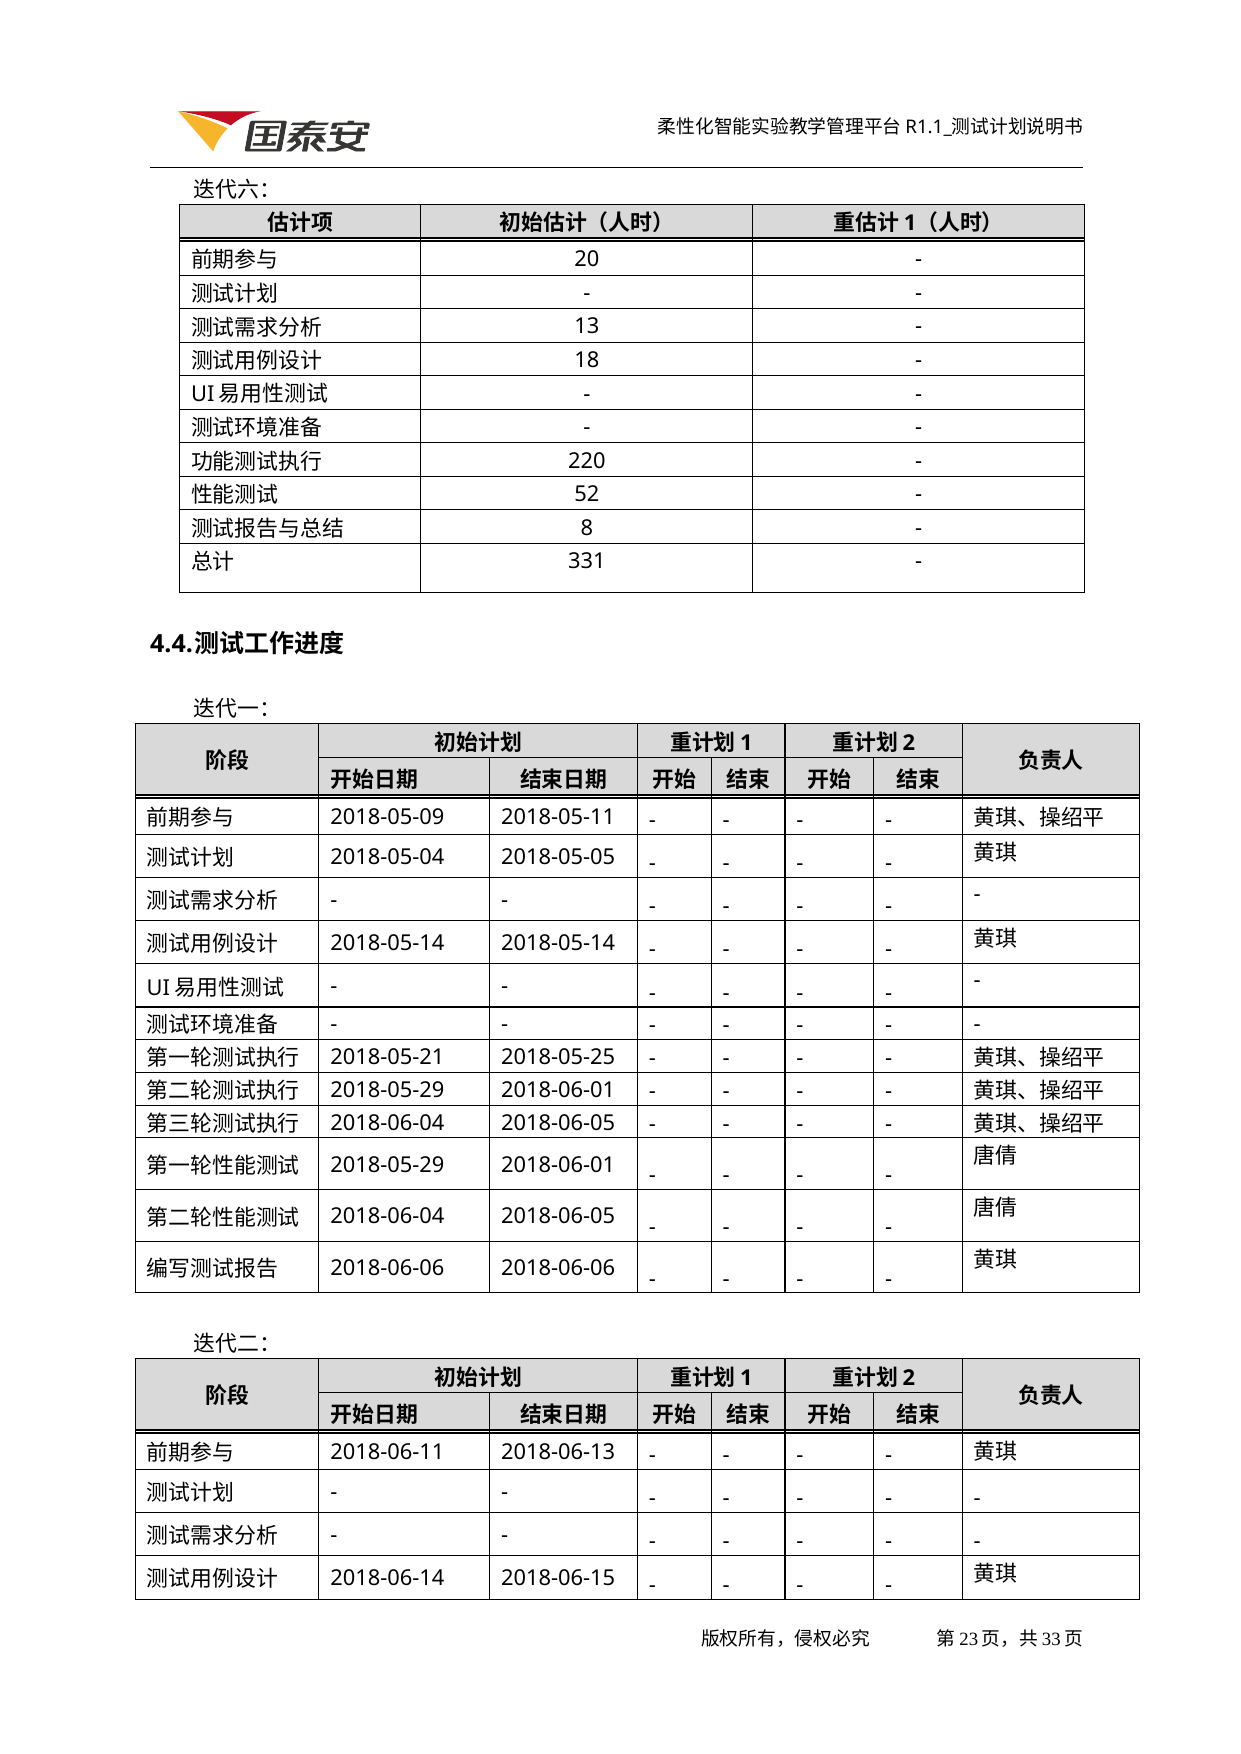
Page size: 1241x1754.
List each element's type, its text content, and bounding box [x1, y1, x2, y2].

table_cell 8 [421, 510, 752, 543]
table_cell 2018-06-11 [319, 1434, 489, 1469]
table_cell - [712, 878, 784, 920]
table_cell 测试需求分析 [136, 1513, 318, 1555]
table_cell - [319, 964, 489, 1006]
table_cell 结束 [874, 758, 962, 794]
table_cell 黄琪 [963, 835, 1139, 877]
table_cell 第二轮测试执行 [136, 1073, 318, 1104]
table_header 重计划2 [786, 724, 962, 757]
table_cell 测试计划 [180, 276, 420, 308]
table_cell 唐倩 [963, 1138, 1139, 1189]
table_cell 结束 [712, 758, 784, 794]
table_cell 2018-05-05 [490, 835, 637, 877]
table_cell 测试需求分析 [136, 878, 318, 920]
table_cell 总计 [180, 544, 420, 592]
table_cell - [490, 1513, 637, 1555]
table_cell - [786, 1138, 873, 1189]
table_header 负责人 [963, 1359, 1139, 1429]
table_cell - [786, 921, 873, 963]
table_header 初始计划 [319, 724, 637, 757]
table_header 阶段 [136, 724, 318, 794]
table_cell - [786, 1242, 873, 1292]
table_cell 2018-06-01 [490, 1073, 637, 1104]
table_cell 黄琪 [963, 921, 1139, 963]
table_cell - [786, 964, 873, 1006]
table_cell - [874, 1434, 962, 1469]
table_cell 开始 [786, 1393, 873, 1429]
table_cell - [712, 1138, 784, 1189]
table_cell - [712, 1556, 784, 1598]
table_cell - [490, 1470, 637, 1512]
table_cell 测试用例设计 [136, 1556, 318, 1598]
table_cell - [874, 964, 962, 1006]
table_cell - [712, 964, 784, 1006]
table_cell 黄琪、操绍平 [963, 1106, 1139, 1137]
table_cell 2018-06-04 [319, 1190, 489, 1241]
table_cell - [874, 1138, 962, 1189]
table_cell 2018-06-14 [319, 1556, 489, 1598]
table_cell - [490, 1008, 637, 1039]
table_cell 2018-06-05 [490, 1190, 637, 1241]
table_cell - [712, 1513, 784, 1555]
table_cell 2018-05-21 [319, 1040, 489, 1072]
table_cell - [712, 799, 784, 833]
table_cell - [963, 1513, 1139, 1555]
table_cell - [874, 1106, 962, 1137]
table_cell 测试计划 [136, 835, 318, 877]
table_cell 测试报告与总结 [180, 510, 420, 543]
table_cell 黄琪 [963, 1242, 1139, 1292]
picture [150, 88, 393, 163]
table_cell - [874, 1190, 962, 1241]
table_cell - [638, 921, 711, 963]
table_cell 前期参与 [136, 799, 318, 833]
table_cell 黄琪、操绍平 [963, 799, 1139, 833]
table_cell - [786, 1470, 873, 1512]
table_cell - [319, 1008, 489, 1039]
table_cell - [786, 799, 873, 833]
table_cell - [753, 410, 1084, 442]
table_cell 结束日期 [490, 1393, 637, 1429]
table_cell - [712, 835, 784, 877]
table_header 重估计1（人时） [753, 205, 1084, 237]
table_cell 2018-06-13 [490, 1434, 637, 1469]
table_cell 唐倩 [963, 1190, 1139, 1241]
table_cell - [638, 1073, 711, 1104]
table_cell 结束 [712, 1393, 784, 1429]
table_cell - [490, 878, 637, 920]
table_header 初始计划 [319, 1359, 637, 1392]
table_cell - [638, 1470, 711, 1512]
table_cell - [786, 835, 873, 877]
table_cell - [490, 964, 637, 1006]
table_cell 2018-05-09 [319, 799, 489, 833]
table_cell 前期参与 [180, 242, 420, 274]
table_cell 18 [421, 343, 752, 375]
table_cell - [712, 1190, 784, 1241]
table_cell - [712, 1073, 784, 1104]
table_cell 2018-05-29 [319, 1073, 489, 1104]
table_cell 黄琪 [963, 1556, 1139, 1598]
table_cell 黄琪 [963, 1434, 1139, 1469]
table_cell 2018-05-25 [490, 1040, 637, 1072]
table_cell 220 [421, 443, 752, 476]
table_cell - [712, 921, 784, 963]
text 迭代六： [150, 171, 1083, 204]
table_cell - [319, 878, 489, 920]
table_cell - [712, 1008, 784, 1039]
table_cell - [963, 964, 1139, 1006]
table_cell - [638, 1040, 711, 1072]
table_cell - [874, 921, 962, 963]
table_cell - [963, 1008, 1139, 1039]
table_cell 第二轮性能测试 [136, 1190, 318, 1241]
table_cell - [638, 1434, 711, 1469]
table_cell - [712, 1106, 784, 1137]
table_cell 开始 [638, 1393, 711, 1429]
table_cell - [786, 1556, 873, 1598]
table_cell 性能测试 [180, 477, 420, 509]
table_cell - [712, 1040, 784, 1072]
table_cell - [638, 1556, 711, 1598]
table_cell - [638, 964, 711, 1006]
table_cell 第一轮性能测试 [136, 1138, 318, 1189]
table_header 估计项 [180, 205, 420, 237]
table_cell - [753, 309, 1084, 342]
table_cell 开始 [638, 758, 711, 794]
table_header 重计划2 [786, 1359, 962, 1392]
table_cell 测试计划 [136, 1470, 318, 1512]
table_cell - [786, 1106, 873, 1137]
table_cell 开始日期 [319, 758, 489, 794]
table_cell 2018-05-14 [319, 921, 489, 963]
table_cell - [753, 544, 1084, 592]
table_cell - [786, 1434, 873, 1469]
table_cell - [712, 1470, 784, 1512]
table_cell 测试环境准备 [180, 410, 420, 442]
table_cell UI易用性测试 [136, 964, 318, 1006]
table_cell - [786, 1190, 873, 1241]
table_header 重计划1 [638, 724, 784, 757]
table_cell 2018-06-04 [319, 1106, 489, 1137]
table_cell - [712, 1242, 784, 1292]
table_cell - [753, 376, 1084, 409]
text 迭代一： [150, 691, 1083, 723]
table_cell 2018-06-01 [490, 1138, 637, 1189]
table_cell - [786, 878, 873, 920]
table_cell 功能测试执行 [180, 443, 420, 476]
table_cell 前期参与 [136, 1434, 318, 1469]
table_cell - [638, 1008, 711, 1039]
table_cell 测试环境准备 [136, 1008, 318, 1039]
table_cell - [874, 1073, 962, 1104]
table_cell 2018-06-06 [490, 1242, 637, 1292]
table_cell - [874, 1513, 962, 1555]
text 迭代二： [150, 1326, 1083, 1358]
table_header 重计划1 [638, 1359, 784, 1392]
table_cell 编写测试报告 [136, 1242, 318, 1292]
table_cell - [786, 1040, 873, 1072]
table_cell - [638, 878, 711, 920]
table_cell - [786, 1073, 873, 1104]
table_cell - [421, 376, 752, 409]
table_cell - [319, 1513, 489, 1555]
table_cell 2018-05-29 [319, 1138, 489, 1189]
table_cell 测试需求分析 [180, 309, 420, 342]
table_cell 331 [421, 544, 752, 592]
table_cell 2018-05-04 [319, 835, 489, 877]
table_cell 结束 [874, 1393, 962, 1429]
table_cell - [874, 1556, 962, 1598]
table_cell - [421, 410, 752, 442]
table_cell - [874, 835, 962, 877]
table_cell - [874, 878, 962, 920]
table_cell 结束日期 [490, 758, 637, 794]
table_cell 黄琪、操绍平 [963, 1040, 1139, 1072]
table_cell - [638, 1106, 711, 1137]
table_cell - [421, 276, 752, 308]
table_cell - [638, 1190, 711, 1241]
table_cell - [753, 276, 1084, 308]
table_cell UI易用性测试 [180, 376, 420, 409]
table_cell - [786, 1008, 873, 1039]
table_cell - [963, 878, 1139, 920]
table_cell 2018-06-06 [319, 1242, 489, 1292]
table_cell - [319, 1470, 489, 1512]
table_cell - [753, 242, 1084, 274]
table_cell - [638, 799, 711, 833]
table_cell - [712, 1434, 784, 1469]
table_cell - [638, 1242, 711, 1292]
table_cell - [874, 1242, 962, 1292]
table_cell - [753, 510, 1084, 543]
table_cell 开始日期 [319, 1393, 489, 1429]
table_cell - [753, 443, 1084, 476]
subtitle 测试工作进度 [150, 609, 1083, 674]
table_cell - [874, 799, 962, 833]
table_header 负责人 [963, 724, 1139, 794]
table_cell - [753, 343, 1084, 375]
table_cell - [753, 477, 1084, 509]
table_cell - [786, 1513, 873, 1555]
table_header 初始估计（人时） [421, 205, 752, 237]
table_cell 20 [421, 242, 752, 274]
table_header 阶段 [136, 1359, 318, 1429]
table_cell 第一轮测试执行 [136, 1040, 318, 1072]
table_cell 测试用例设计 [136, 921, 318, 963]
table_cell 第三轮测试执行 [136, 1106, 318, 1137]
table_cell 2018-06-15 [490, 1556, 637, 1598]
table_cell - [963, 1470, 1139, 1512]
table_cell - [874, 1008, 962, 1039]
table_cell - [638, 835, 711, 877]
table_cell 2018-05-14 [490, 921, 637, 963]
table_cell 黄琪、操绍平 [963, 1073, 1139, 1104]
table_cell - [874, 1470, 962, 1512]
table_cell 测试用例设计 [180, 343, 420, 375]
table_cell - [874, 1040, 962, 1072]
table_cell - [638, 1138, 711, 1189]
table_cell 开始 [786, 758, 873, 794]
table_cell 52 [421, 477, 752, 509]
table_cell 13 [421, 309, 752, 342]
table_cell 2018-06-05 [490, 1106, 637, 1137]
table_cell - [638, 1513, 711, 1555]
table_cell 2018-05-11 [490, 799, 637, 833]
